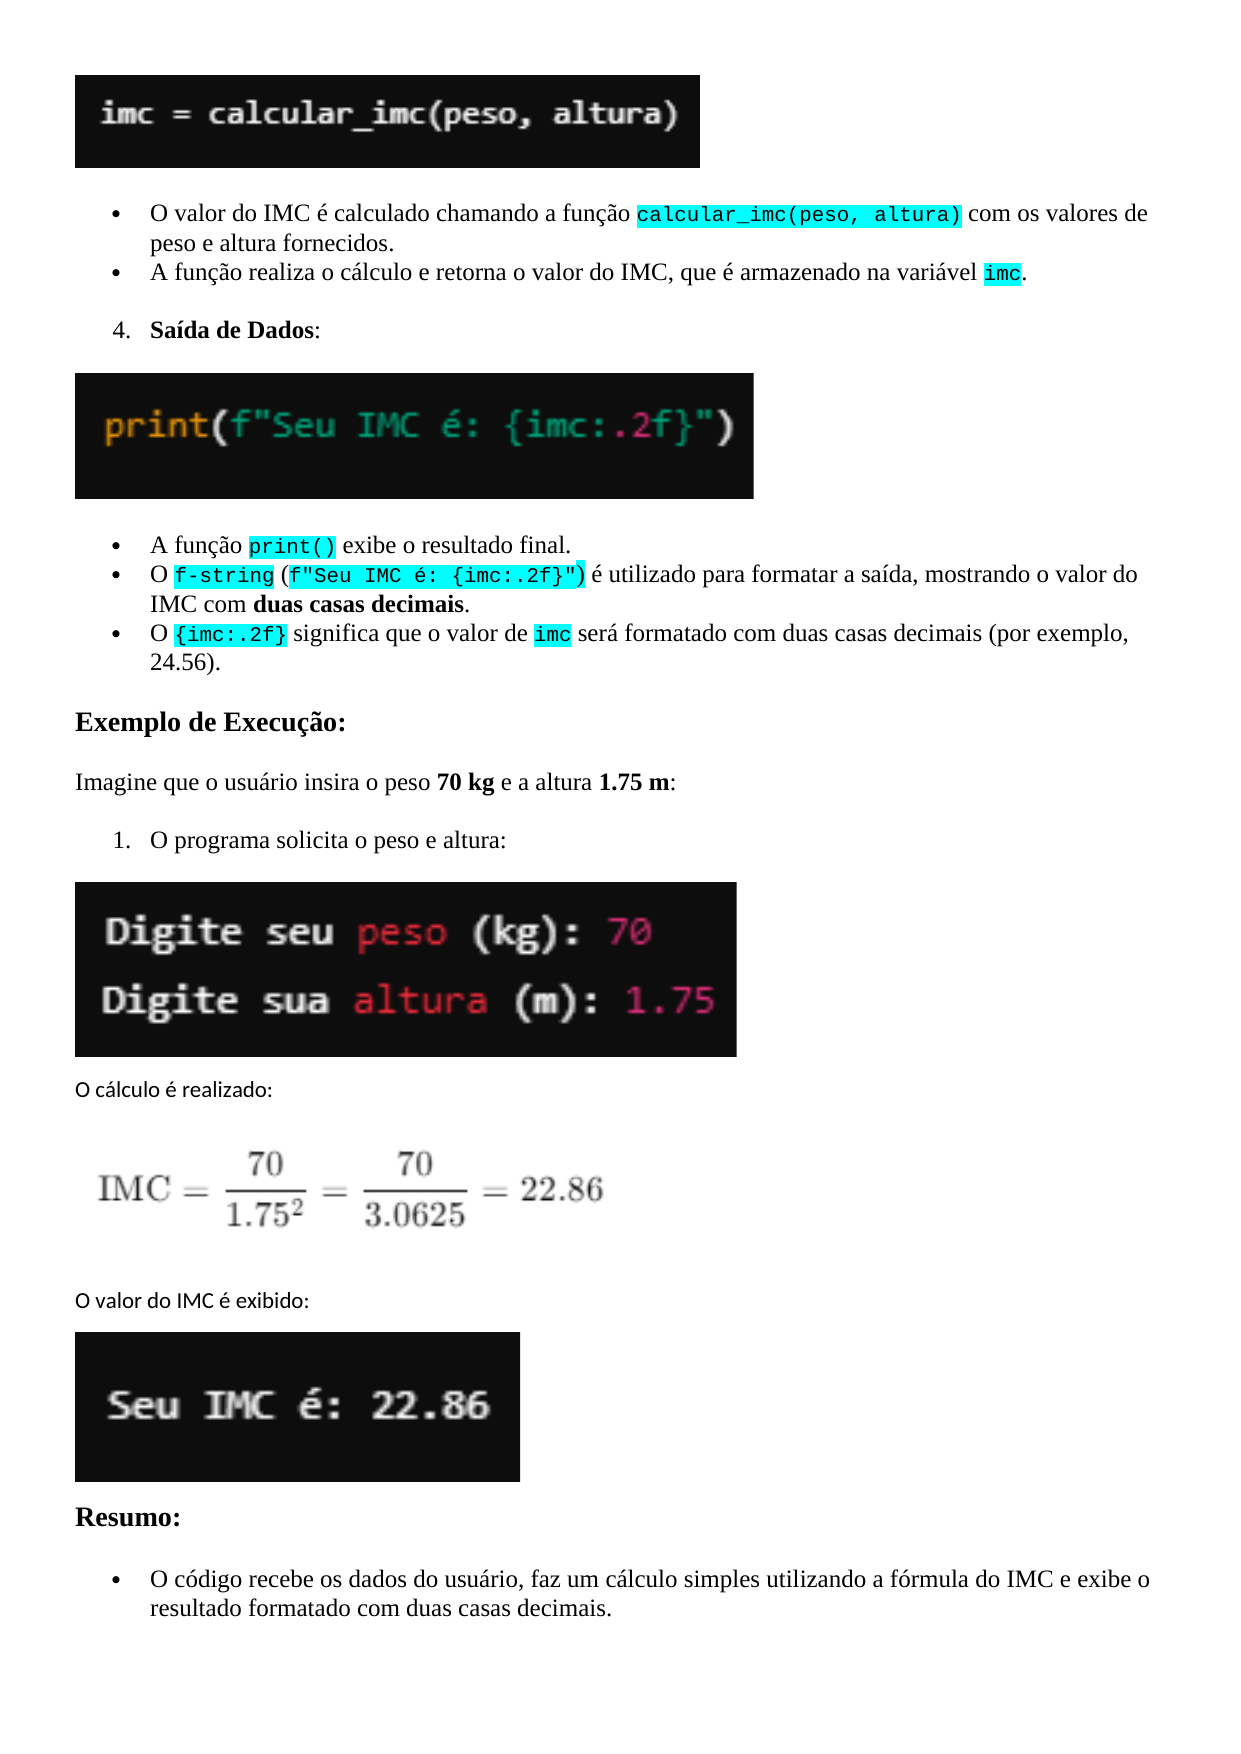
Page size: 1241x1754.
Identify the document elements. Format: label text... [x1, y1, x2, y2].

picture [75, 1121, 623, 1268]
text Resumo: [75, 1500, 1165, 1533]
text Exemplo de Execução: [75, 705, 1165, 738]
picture [75, 373, 754, 499]
list A função print() exibe o resultado final. [112, 530, 1165, 559]
picture [75, 75, 700, 168]
list Saída de Dados: [112, 316, 1165, 344]
picture [75, 882, 737, 1057]
list O código recebe os dados do usuário, faz um cálculo simples utilizando a fórmula do IMC e exibe o resultado formatado com duas casas decimais. [112, 1564, 1165, 1622]
text O valor do IMC é exibido: [75, 1286, 1165, 1314]
list O programa solicita o peso e altura: [112, 825, 1165, 853]
list A função realiza o cálculo e retorna o valor do IMC, que é armazenado na variável imc. [112, 257, 1165, 286]
list O valor do IMC é calculado chamando a função calcular_imc(peso, altura) com os valores de peso e altura fornecidos. [112, 198, 1165, 257]
text O cálculo é realizado: [75, 1075, 1165, 1103]
text Imagine que o usuário insira o peso 70 kg e a altura 1.75 m: [75, 767, 1165, 796]
list O {imc:.2f} significa que o valor de imc será formatado com duas casas decimais (por exemplo, 24.56). [112, 618, 1165, 676]
picture [75, 1332, 521, 1482]
list O f-string (f"Seu IMC é: {imc:.2f}") é utilizado para formatar a saída, mostrando o valor do IMC com duas casas decimais. [112, 559, 1165, 618]
